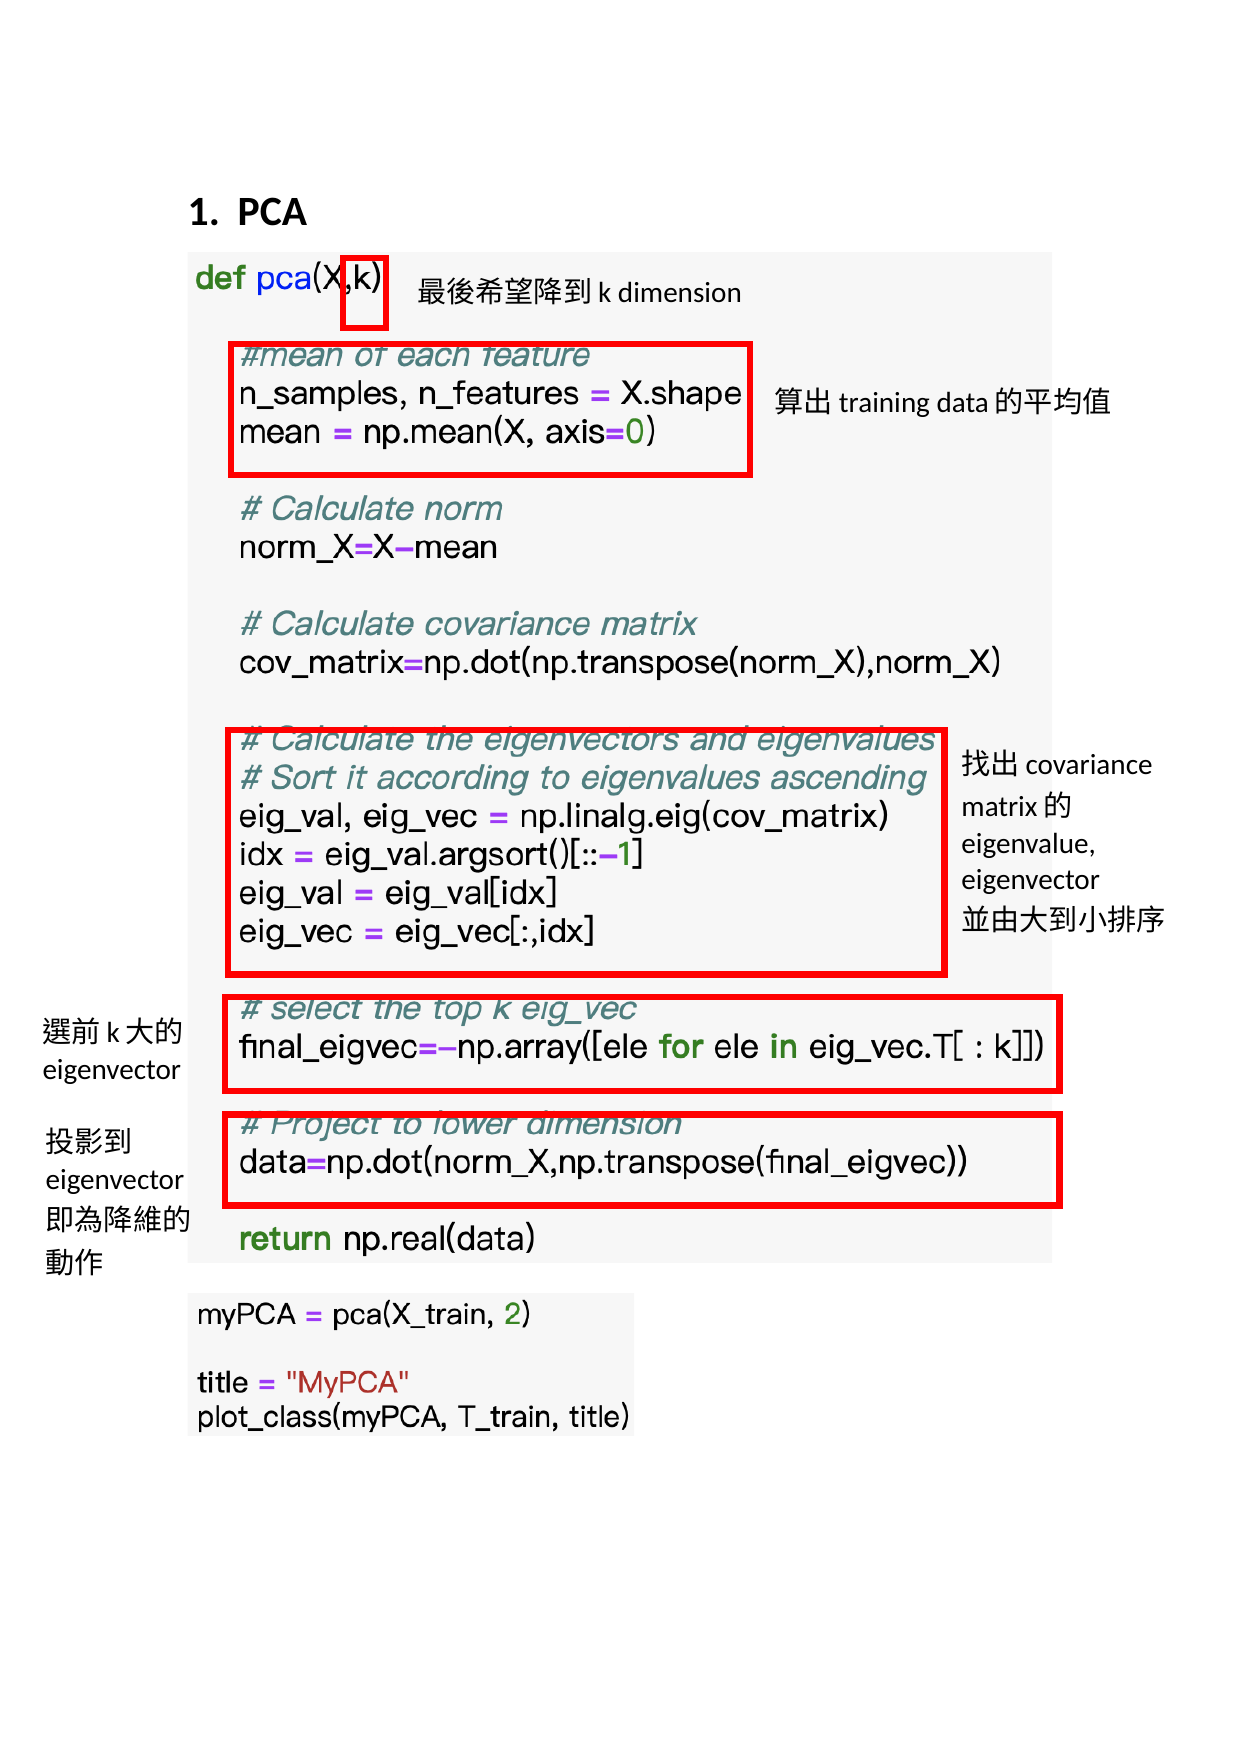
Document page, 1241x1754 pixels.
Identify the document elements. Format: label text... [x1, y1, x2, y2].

picture [187, 252, 1053, 1263]
list PCA [187, 169, 1053, 252]
picture [228, 1000, 1053, 1088]
picture [228, 1118, 1053, 1202]
picture [187, 1293, 635, 1436]
